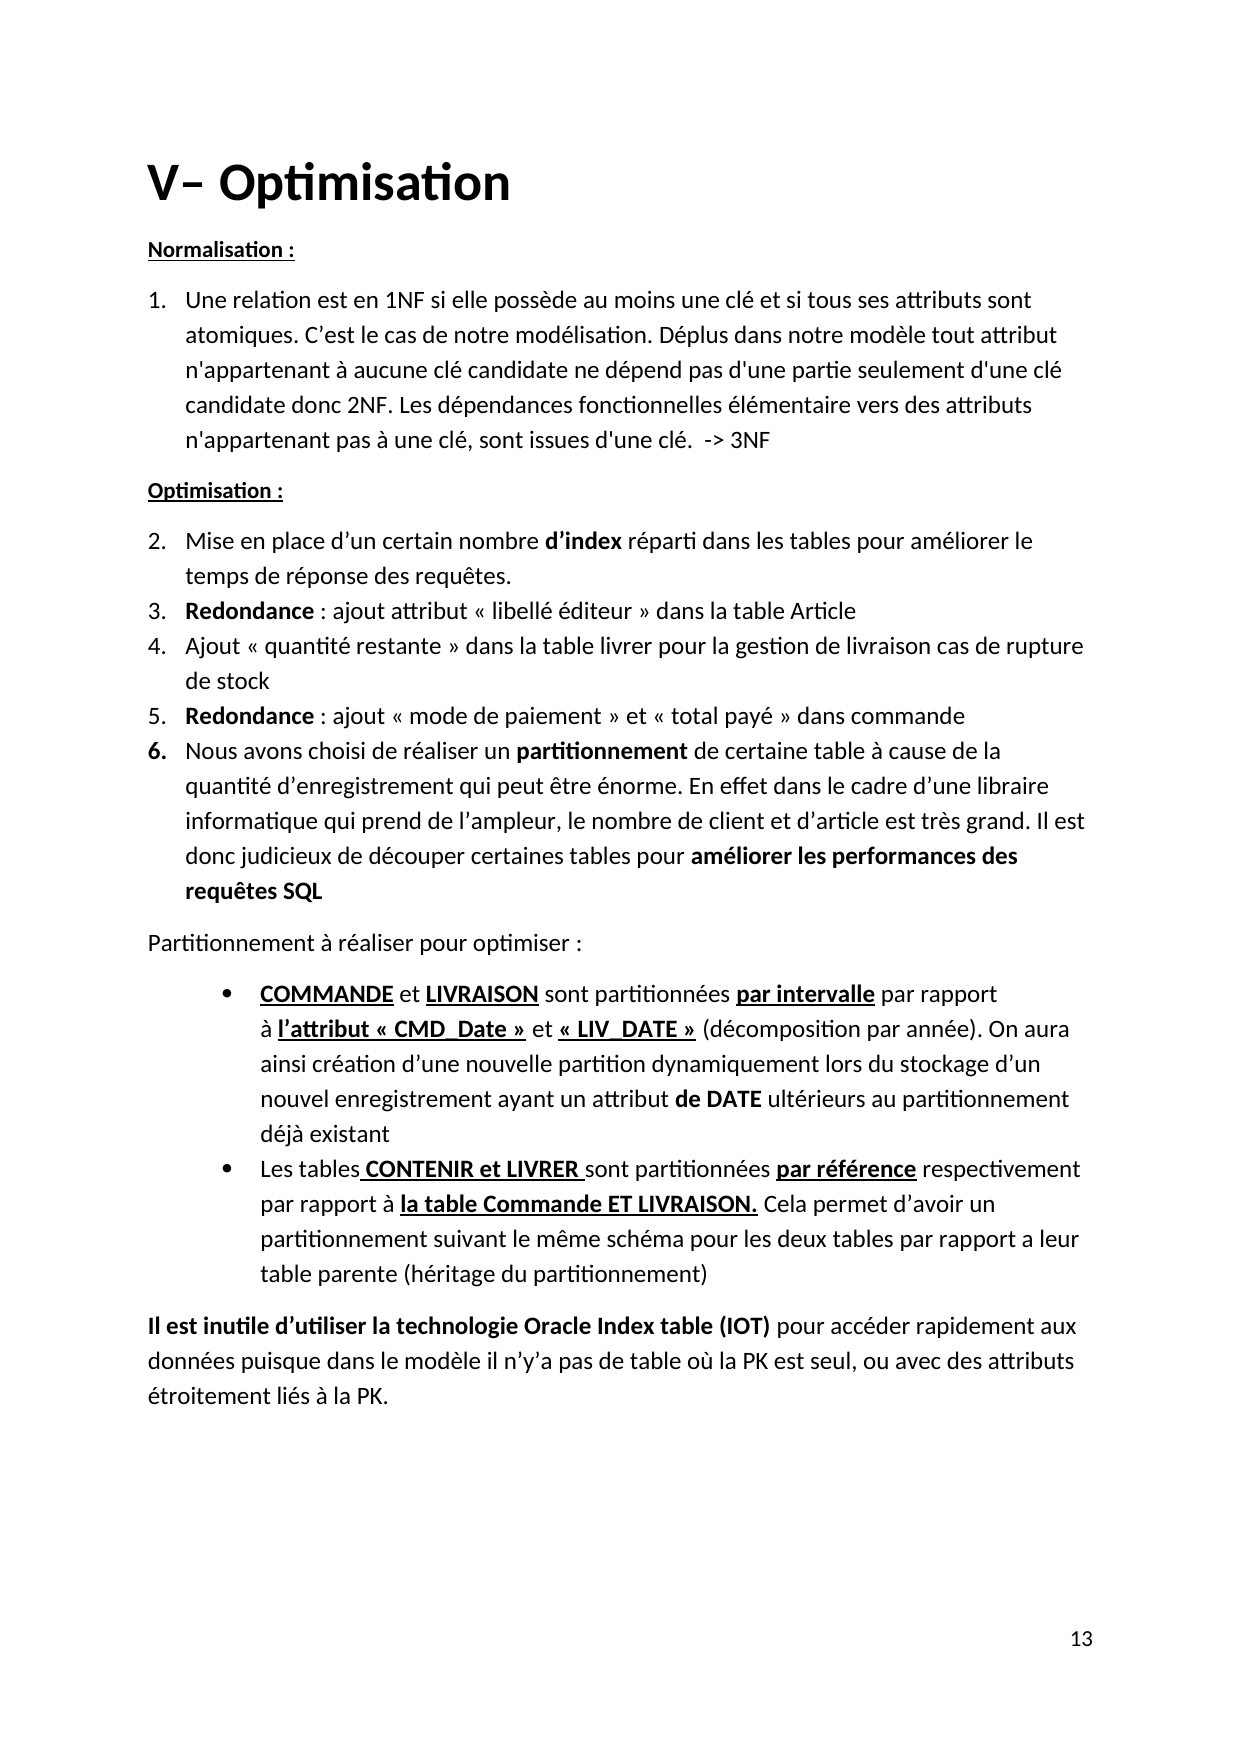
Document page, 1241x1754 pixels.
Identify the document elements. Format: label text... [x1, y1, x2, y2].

text Normalisation : [148, 236, 1093, 264]
list Les tables CONTENIR et LIVRER sont partitionnées par référence respectivement par rapport à la table Commande ET LIVRAISON. Cela permet d’avoir un partitionnement suivant le même schéma pour les deux tables par rapport a leur table parente (héritage du partitionnement) [223, 1153, 1093, 1289]
text V– Optimisation [148, 148, 1093, 214]
list Redondance : ajout « mode de paiement » et « total payé » dans commande [148, 700, 1093, 731]
text Partitionnement à réaliser pour optimiser : [148, 927, 1093, 957]
list Nous avons choisi de réaliser un partitionnement de certaine table à cause de la quantité d’enregistrement qui peut être énorme. En effet dans le cadre d’une libraire informatique qui prend de l’ampleur, le nombre de client et d’article est très grand. Il est donc judicieux de découper certaines tables pour améliorer les performances des requêtes SQL [148, 735, 1093, 906]
text Optimisation : [148, 476, 1093, 504]
list Une relation est en 1NF si elle possède au moins une clé et si tous ses attributs sont atomiques. C’est le cas de notre modélisation. Déplus dans notre modèle tout attribut n'appartenant à aucune clé candidate ne dépend pas d'une partie seulement d'une clé candidate donc 2NF. Les dépendances fonctionnelles élémentaire vers des attributs n'appartenant pas à une clé, sont issues d'une clé. -> 3NF [148, 284, 1093, 455]
text Il est inutile d’utiliser la technologie Oracle Index table (IOT) pour accéder rapidement aux données puisque dans le modèle il n’y’a pas de table où la PK est seul, ou avec des attributs étroitement liés à la PK. [148, 1310, 1093, 1411]
list COMMANDE et LIVRAISON sont partitionnées par intervalle par rapport à l’attribut « CMD_Date » et « LIV_DATE » (décomposition par année). On aura ainsi création d’une nouvelle partition dynamiquement lors du stockage d’un nouvel enregistrement ayant un attribut de DATE ultérieurs au partitionnement déjà existant [223, 978, 1093, 1149]
list Redondance : ajout attribut « libellé éditeur » dans la table Article [148, 595, 1093, 626]
list Mise en place d’un certain nombre d’index réparti dans les tables pour améliorer le temps de réponse des requêtes. [148, 525, 1093, 591]
list Ajout « quantité restante » dans la table livrer pour la gestion de livraison cas de rupture de stock [148, 630, 1093, 696]
